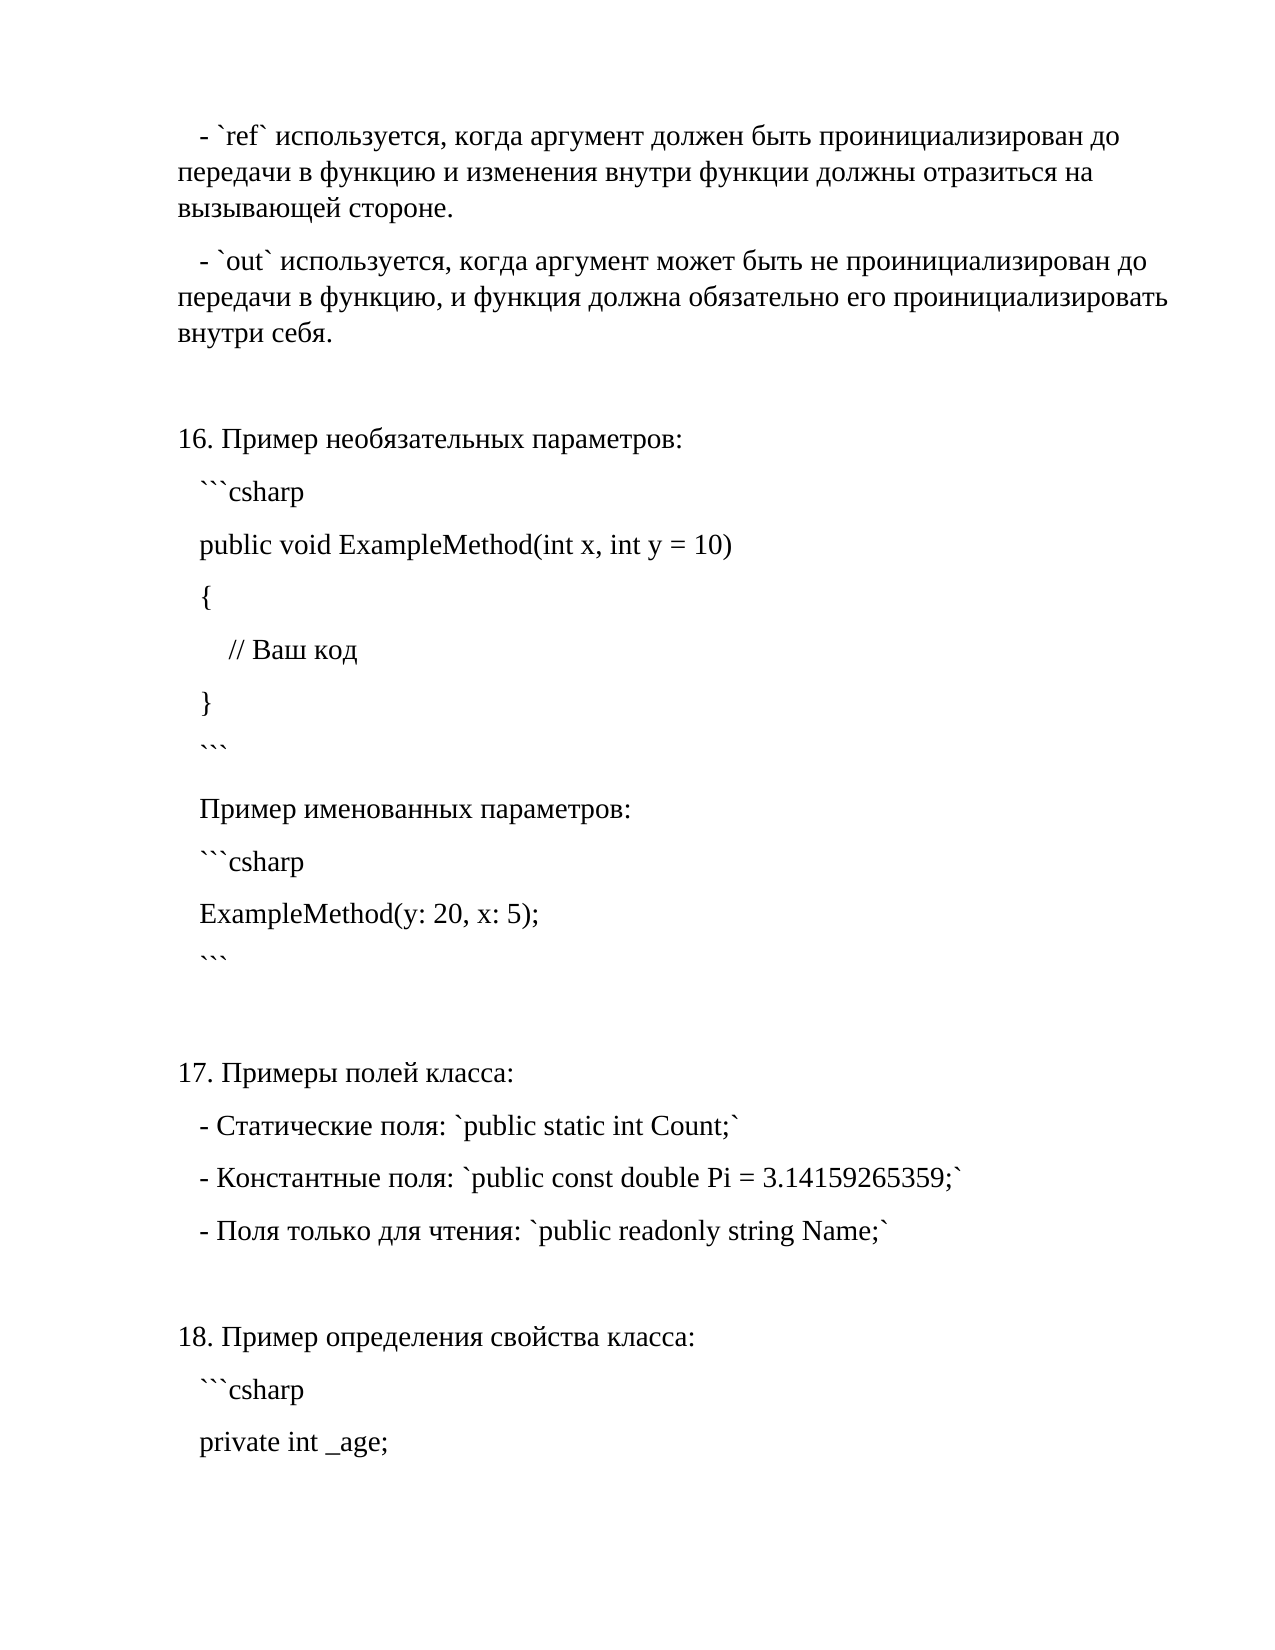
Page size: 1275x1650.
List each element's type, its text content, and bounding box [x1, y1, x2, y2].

text ``` [177, 738, 1186, 772]
text Пример именованных параметров: [177, 791, 1186, 824]
text // Ваш код [177, 632, 1186, 666]
text - `ref` используется, когда аргумент должен быть проинициализирован до передачи в функцию и изменения внутри функции должны отразиться на вызывающей стороне. [177, 118, 1186, 224]
text - Константные поля: `public const double Pi = 3.14159265359;` [177, 1161, 1186, 1194]
text ```csharp [177, 474, 1186, 507]
text ``` [177, 949, 1186, 983]
text ```csharp [177, 1372, 1186, 1405]
text - `out` используется, когда аргумент может быть не проинициализирован до передачи в функцию, и функция должна обязательно его проинициализировать внутри себя. [177, 243, 1186, 349]
text } [177, 685, 1186, 719]
text 17. Примеры полей класса: [177, 1055, 1186, 1088]
text - Статические поля: `public static int Count;` [177, 1108, 1186, 1141]
text 18. Пример определения свойства класса: [177, 1319, 1186, 1352]
text ```csharp [177, 844, 1186, 877]
text ExampleMethod(y: 20, x: 5); [177, 896, 1186, 930]
text public void ExampleMethod(int x, int y = 10) [177, 527, 1186, 560]
text { [177, 579, 1186, 613]
text - Поля только для чтения: `public readonly string Name;` [177, 1213, 1186, 1247]
text private int _age; [177, 1424, 1186, 1458]
text 16. Пример необязательных параметров: [177, 421, 1186, 455]
